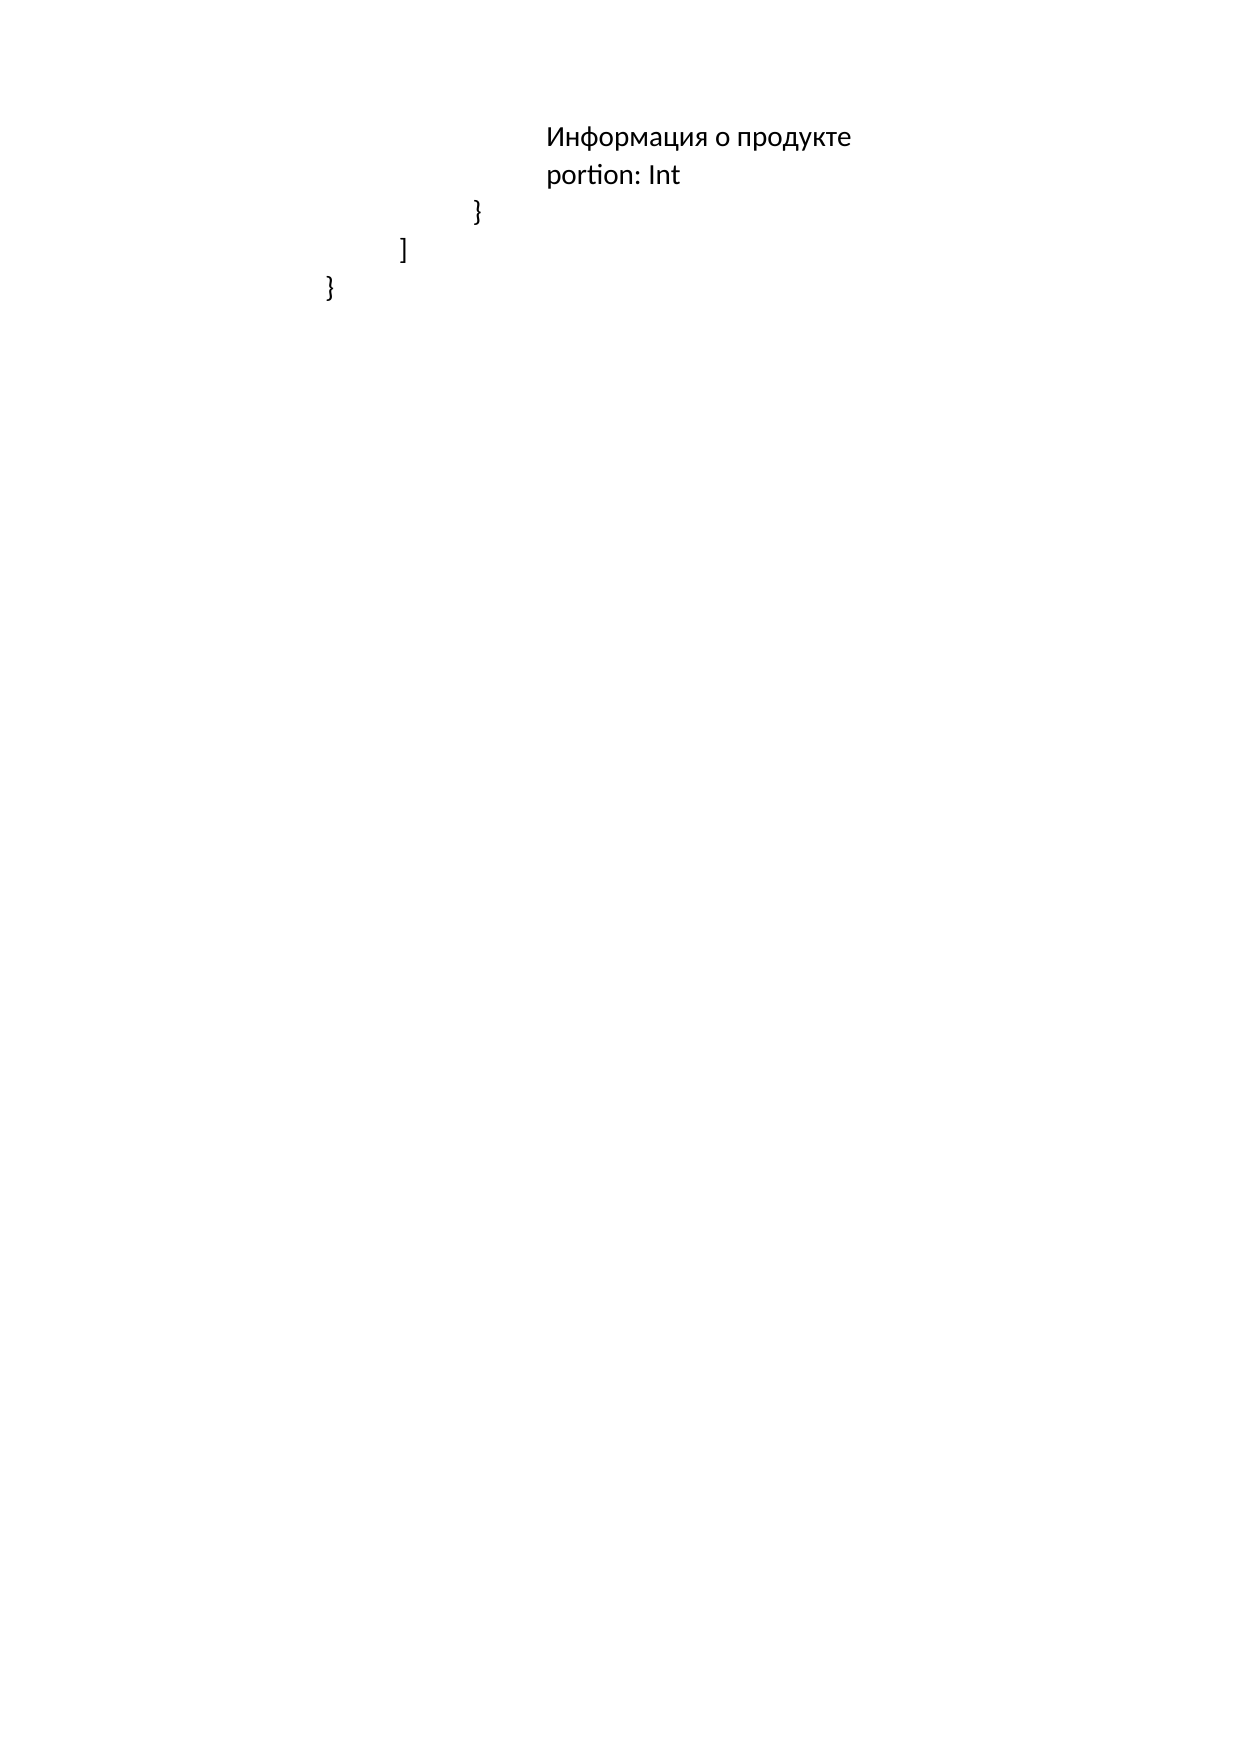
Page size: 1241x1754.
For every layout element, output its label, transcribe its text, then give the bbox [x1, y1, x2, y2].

list ] [325, 231, 1152, 267]
list } [398, 193, 1152, 229]
list } [325, 269, 1152, 304]
list portion: Int [472, 156, 1152, 191]
list Информация о продукте [472, 118, 1152, 154]
